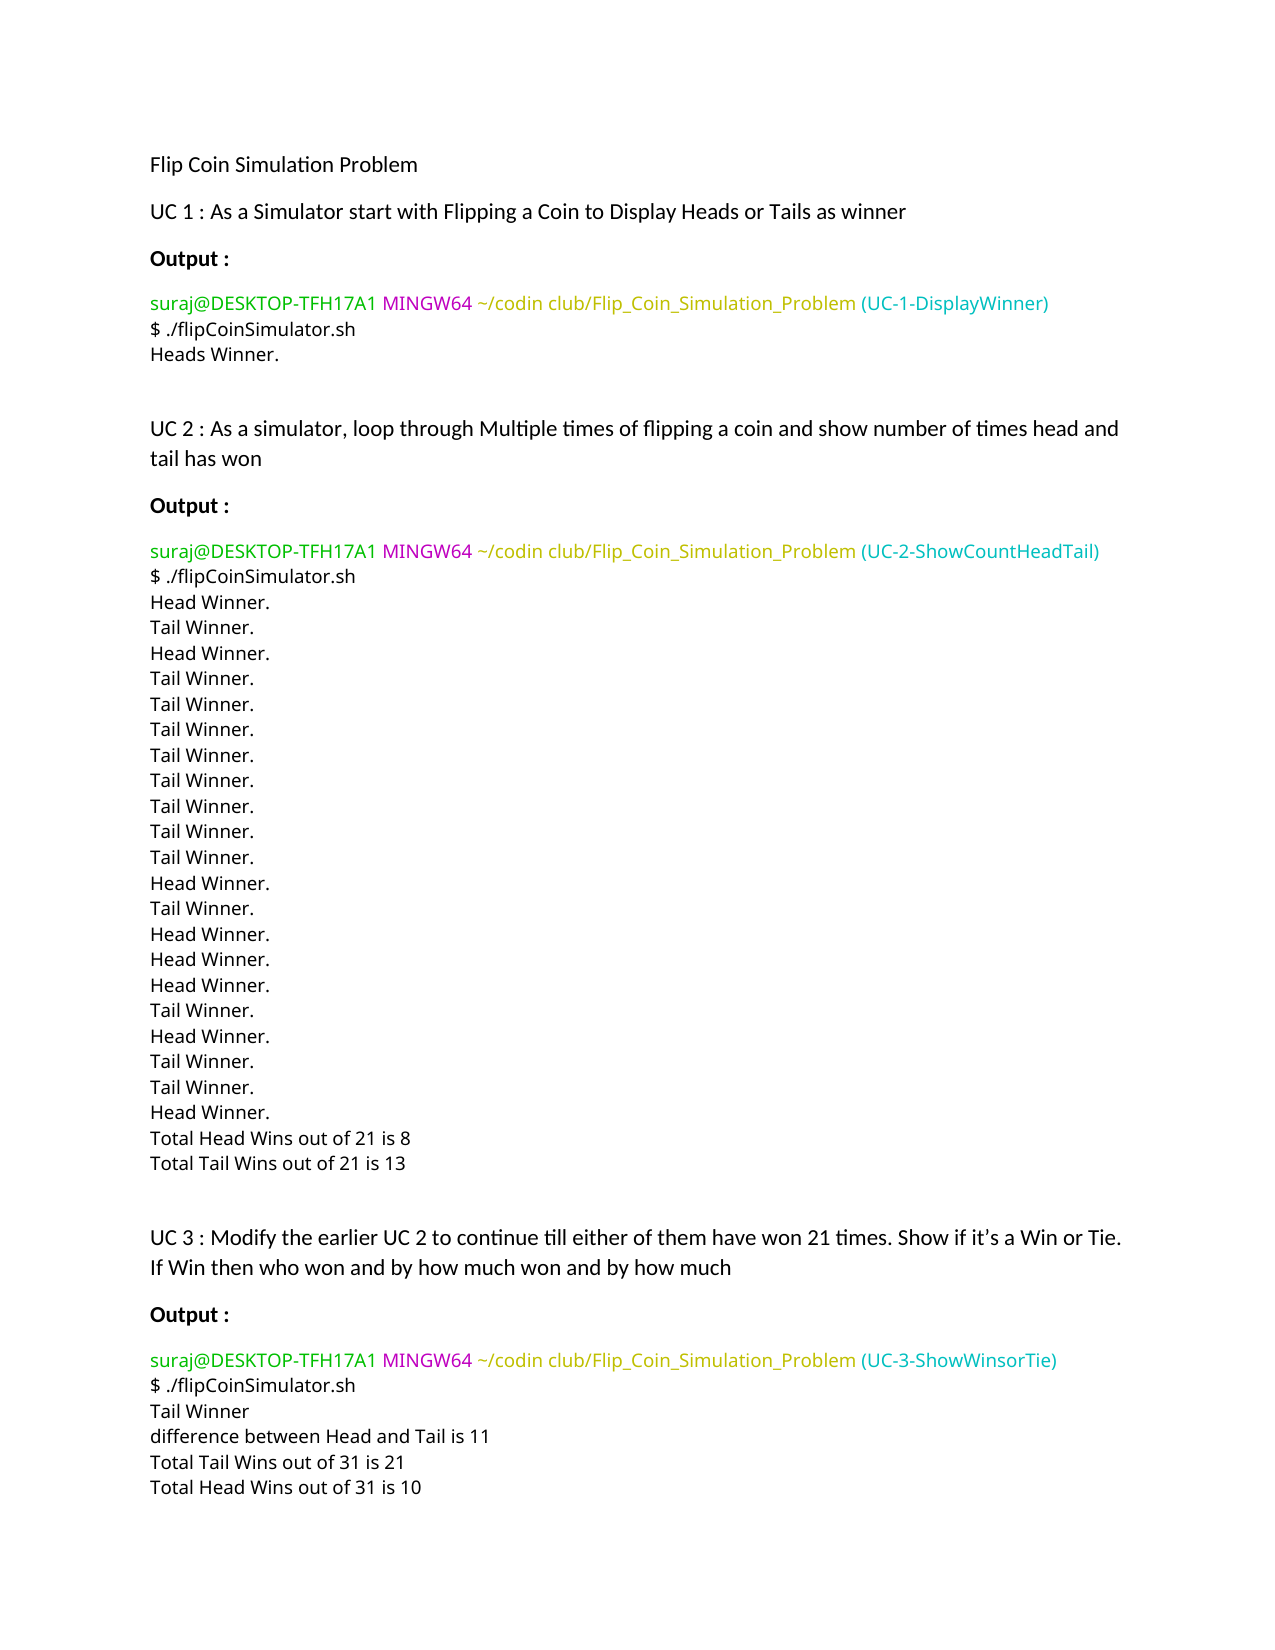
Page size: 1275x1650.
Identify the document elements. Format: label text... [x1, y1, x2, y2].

text Tail Winner [150, 1398, 1125, 1423]
text Heads Winner. [150, 342, 1125, 367]
text Tail Winner. [150, 793, 1125, 819]
text UC 2 : As a simulator, loop through Multiple times of flipping a coin and show number of times head and tail has won [150, 414, 1125, 472]
text difference between Head and Tail is 11 [150, 1423, 1125, 1449]
text Output : [150, 1300, 1125, 1328]
text Head Winner. [150, 921, 1125, 946]
text Tail Winner. [150, 742, 1125, 768]
text Head Winner. [150, 589, 1125, 614]
text Tail Winner. [150, 895, 1125, 921]
text Tail Winner. [150, 819, 1125, 844]
text Tail Winner. [150, 666, 1125, 691]
text Tail Winner. [150, 1074, 1125, 1099]
text Tail Winner. [150, 997, 1125, 1023]
text $ ./flipCoinSimulator.sh [150, 316, 1125, 342]
text Tail Winner. [150, 844, 1125, 870]
text Tail Winner. [150, 768, 1125, 793]
text UC 3 : Modify the earlier UC 2 to continue till either of them have won 21 times. Show if it’s a Win or Tie. If Win then who won and by how much won and by how much [150, 1223, 1125, 1281]
text Total Tail Wins out of 21 is 13 [150, 1151, 1125, 1176]
text $ ./flipCoinSimulator.sh [150, 1372, 1125, 1398]
text Head Winner. [150, 1099, 1125, 1125]
text Head Winner. [150, 946, 1125, 972]
text UC 1 : As a Simulator start with Flipping a Coin to Display Heads or Tails as winner [150, 197, 1125, 225]
text Total Tail Wins out of 31 is 21 [150, 1449, 1125, 1474]
text Tail Winner. [150, 614, 1125, 640]
text Total Head Wins out of 31 is 10 [150, 1474, 1125, 1500]
text Total Head Wins out of 21 is 8 [150, 1125, 1125, 1151]
text $ ./flipCoinSimulator.sh [150, 563, 1125, 589]
text Head Winner. [150, 640, 1125, 666]
text Flip Coin Simulation Problem [150, 150, 1125, 178]
text Output : [150, 244, 1125, 272]
text Tail Winner. [150, 691, 1125, 717]
text Output : [150, 491, 1125, 519]
text Tail Winner. [150, 1048, 1125, 1074]
text Tail Winner. [150, 717, 1125, 742]
text Head Winner. [150, 972, 1125, 997]
text Head Winner. [150, 1023, 1125, 1048]
text suraj@DESKTOP-TFH17A1 MINGW64 ~/codin club/Flip_Coin_Simulation_Problem (UC-3-ShowWinsorTie) [150, 1347, 1125, 1372]
text suraj@DESKTOP-TFH17A1 MINGW64 ~/codin club/Flip_Coin_Simulation_Problem (UC-2-ShowCountHeadTail) [150, 538, 1125, 563]
text suraj@DESKTOP-TFH17A1 MINGW64 ~/codin club/Flip_Coin_Simulation_Problem (UC-1-DisplayWinner) [150, 291, 1125, 316]
text Head Winner. [150, 870, 1125, 895]
